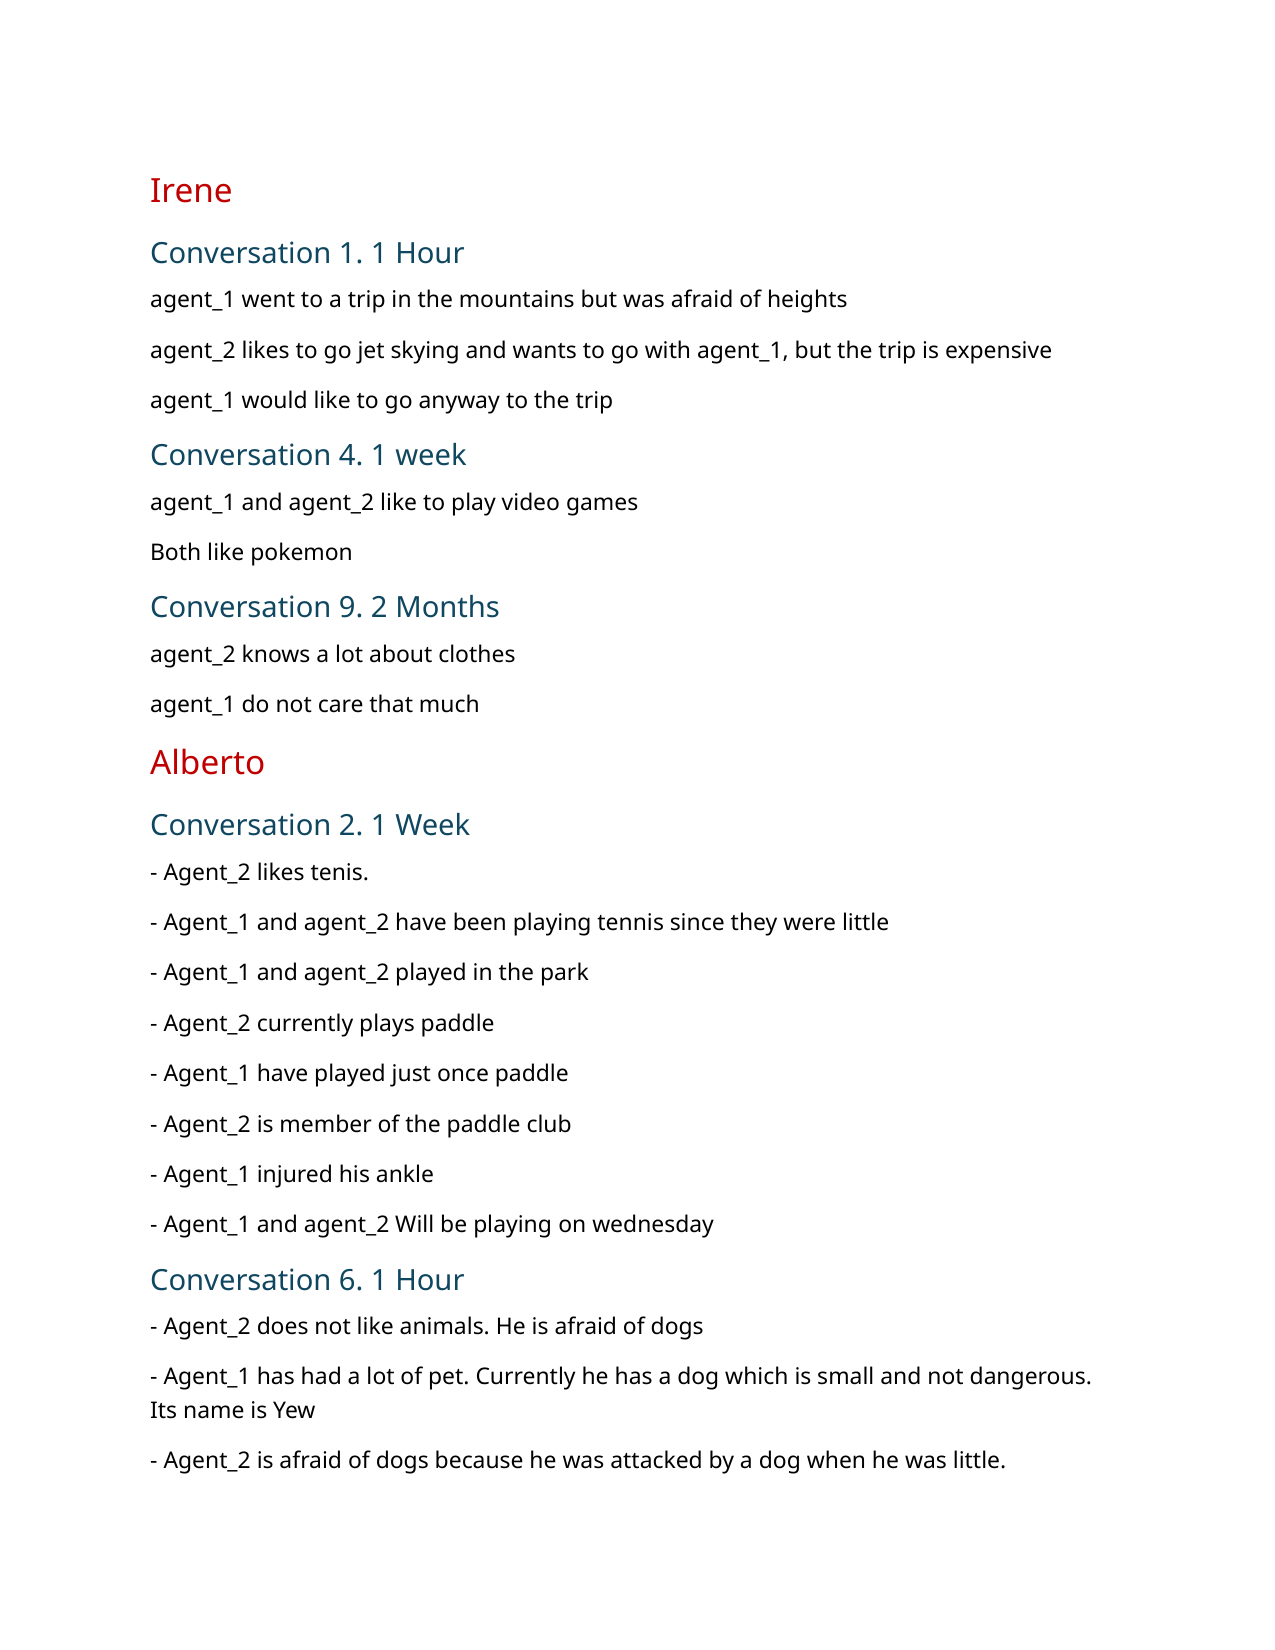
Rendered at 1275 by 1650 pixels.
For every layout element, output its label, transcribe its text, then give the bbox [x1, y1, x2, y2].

subtitle Conversation 2. 1 Week [150, 804, 1125, 844]
text - Agent_2 likes tenis. [150, 855, 1125, 887]
subtitle Conversation 4. 1 week [150, 435, 1125, 474]
subtitle Conversation 9. 2 Months [150, 587, 1125, 626]
text Both like pokemon [150, 536, 1125, 567]
text agent_2 likes to go jet skying and wants to go with agent_1, but the trip is expensive [150, 334, 1125, 365]
subtitle Conversation 1. 1 Hour [150, 232, 1125, 272]
text agent_1 do not care that much [150, 688, 1125, 719]
text agent_1 and agent_2 like to play video games [150, 486, 1125, 517]
subtitle Alberto [150, 739, 1125, 784]
text - Agent_2 is afraid of dogs because he was attacked by a dog when he was little. [150, 1444, 1125, 1476]
subtitle Conversation 6. 1 Hour [150, 1259, 1125, 1298]
text - Agent_2 is member of the paddle club [150, 1107, 1125, 1139]
text - Agent_1 has had a lot of pet. Currently he has a dog which is small and not dangerous. Its name is Yew [150, 1360, 1125, 1425]
subtitle Irene [150, 167, 1125, 212]
text - Agent_1 and agent_2 have been playing tennis since they were little [150, 906, 1125, 937]
text - Agent_1 and agent_2 played in the park [150, 956, 1125, 987]
text - Agent_2 currently plays paddle [150, 1007, 1125, 1038]
text - Agent_1 injured his ankle [150, 1158, 1125, 1189]
text agent_1 went to a trip in the mountains but was afraid of heights [150, 283, 1125, 315]
text agent_2 knows a lot about clothes [150, 638, 1125, 669]
text - Agent_2 does not like animals. He is afraid of dogs [150, 1310, 1125, 1341]
text - Agent_1 have played just once paddle [150, 1057, 1125, 1088]
text agent_1 would like to go anyway to the trip [150, 384, 1125, 416]
text - Agent_1 and agent_2 Will be playing on wednesday [150, 1208, 1125, 1239]
